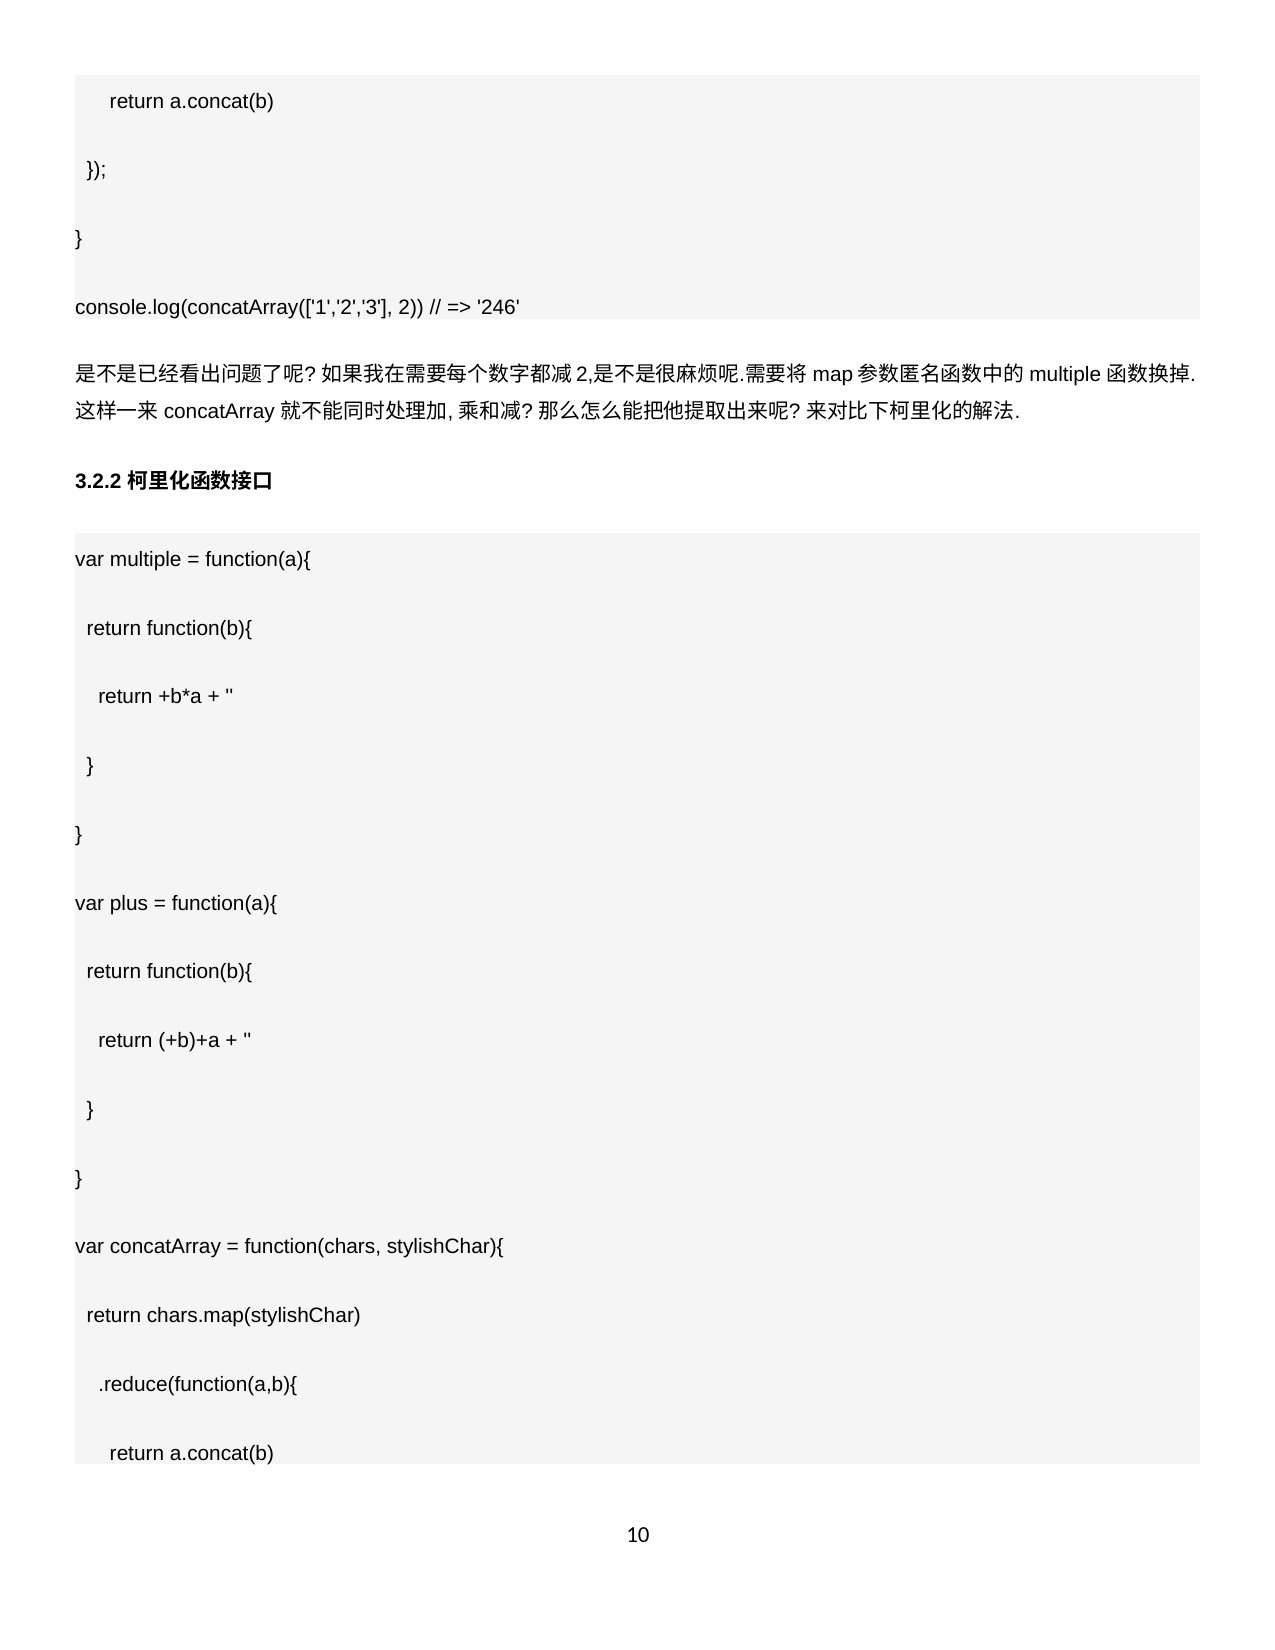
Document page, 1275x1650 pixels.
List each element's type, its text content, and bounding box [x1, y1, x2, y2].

text return a.concat(b) [75, 75, 1200, 112]
text return function(b){ [75, 946, 1200, 983]
text } [75, 739, 1200, 777]
text } [75, 1152, 1200, 1189]
text }); [75, 144, 1200, 181]
text return function(b){ [75, 602, 1200, 639]
text } [75, 808, 1200, 846]
text } [75, 1083, 1200, 1121]
text return (+b)+a + '' [75, 1014, 1200, 1052]
text var concatArray = function(chars, stylishChar){ [75, 1221, 1200, 1258]
text var multiple = function(a){ [75, 533, 1200, 571]
text .reduce(function(a,b){ [75, 1358, 1200, 1396]
text return chars.map(stylishChar) [75, 1289, 1200, 1327]
text console.log(concatArray(['1','2','3'], 2)) // => '246' [75, 281, 1200, 319]
text } [75, 212, 1200, 250]
text 3.2.2 柯里化函数接口 [75, 464, 1200, 494]
text return a.concat(b) [75, 1427, 1200, 1464]
text var plus = function(a){ [75, 877, 1200, 914]
text 是不是已经看出问题了呢? 如果我在需要每个数字都减2,是不是很麻烦呢.需要将 map参数匿名函数中的 multiple 函数换掉. 这样一来 concatArray 就不能同时处理加, 乘和减? 那么怎么能把他提取出来呢? 来对比下柯里化的解法. [75, 350, 1200, 425]
text return +b*a + '' [75, 671, 1200, 708]
